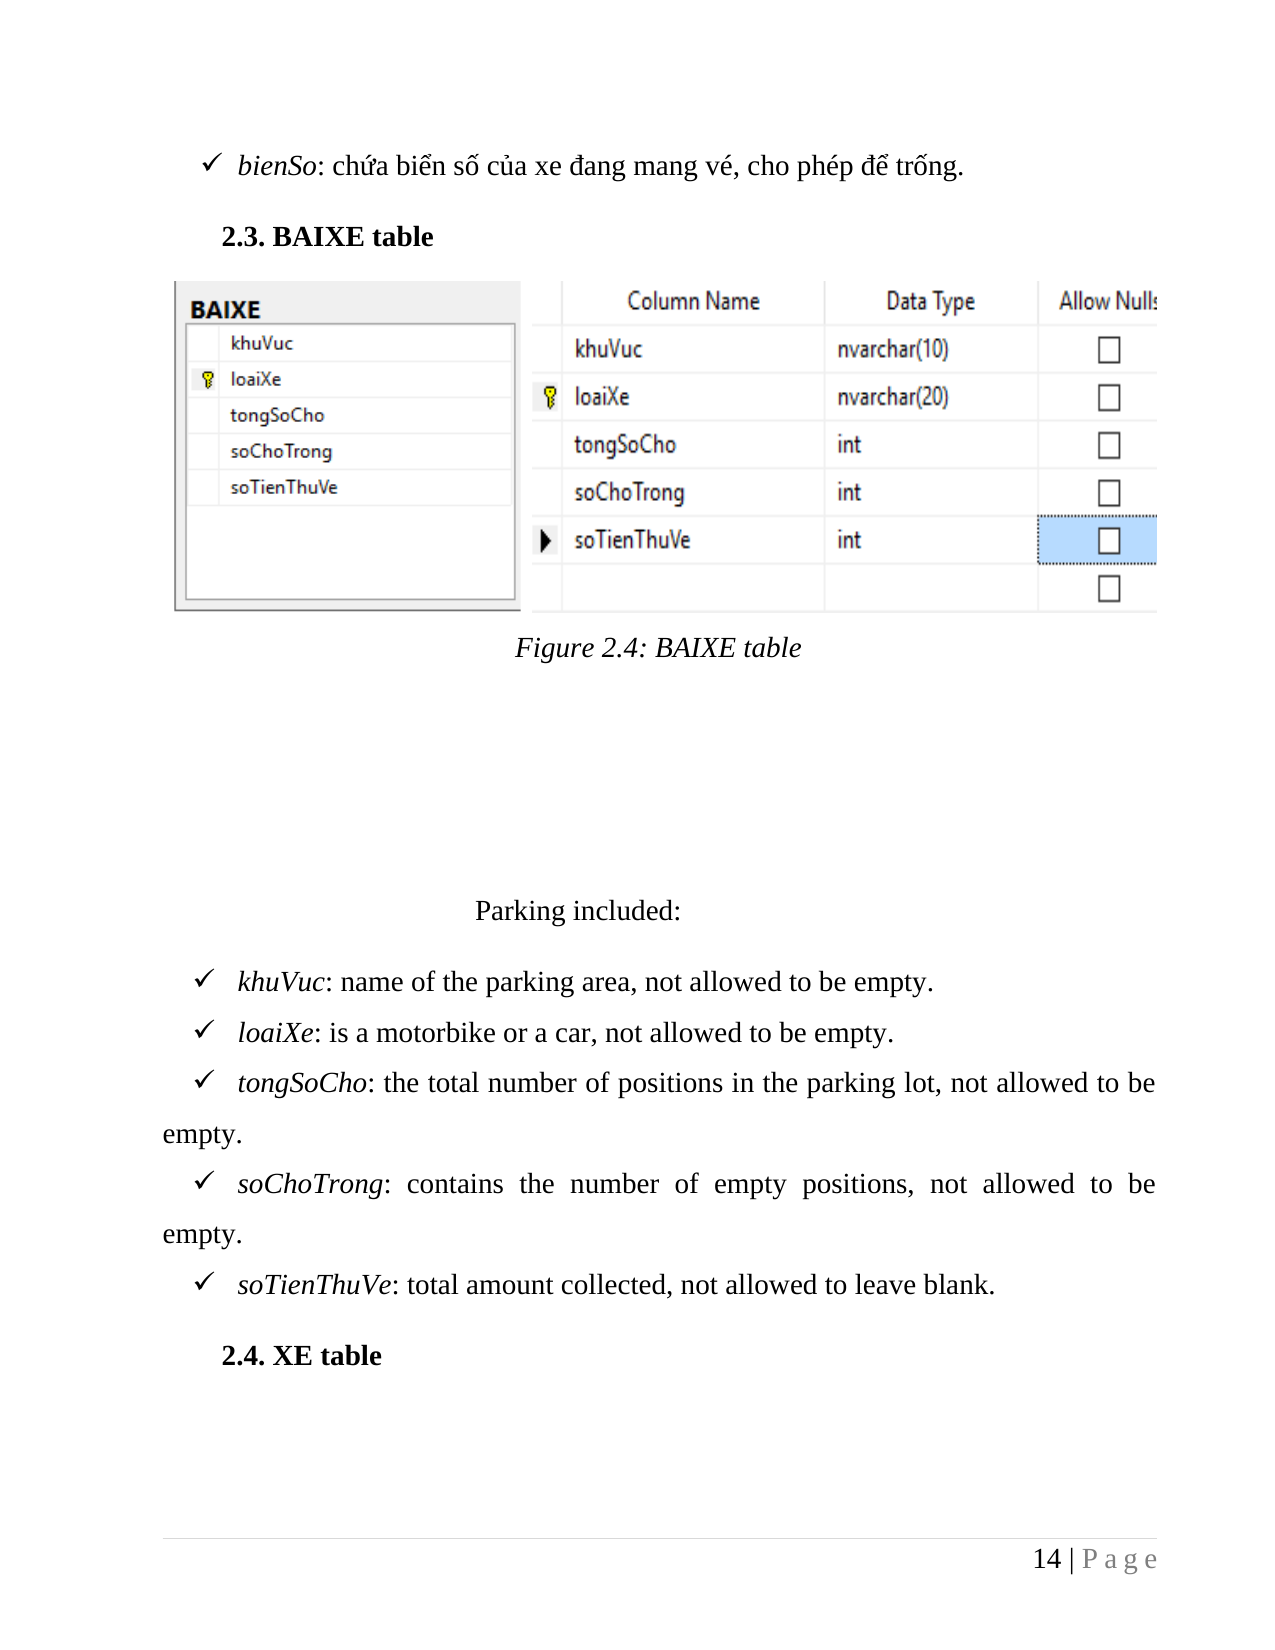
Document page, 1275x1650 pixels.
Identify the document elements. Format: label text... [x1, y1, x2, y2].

picture [532, 281, 1157, 613]
list loaiXe: is a motorbike or a car, not allowed to be empty. [162, 1015, 1157, 1048]
list soTienThuVe: total amount collected, not allowed to leave blank. [162, 1267, 1157, 1300]
list khuVuc: name of the parking area, not allowed to be empty. [162, 964, 1157, 998]
text Parking included: [416, 893, 1157, 927]
list 2.4. XE table [162, 1338, 1157, 1372]
table_header [521, 282, 1157, 630]
table_header [163, 282, 521, 630]
list soChoTrong: contains the number of empty positions, not allowed to be empty. [162, 1166, 1157, 1250]
list bienSo: chứa biển số của xe đang mang vé, cho phép để trống. [200, 148, 1157, 181]
list 2.3. BAIXE table [162, 219, 1157, 252]
list tongSoCho: the total number of positions in the parking lot, not allowed to be empty. [162, 1065, 1157, 1149]
table_cell Figure 2.4: BAIXE table [163, 630, 1157, 680]
picture [173, 281, 521, 613]
